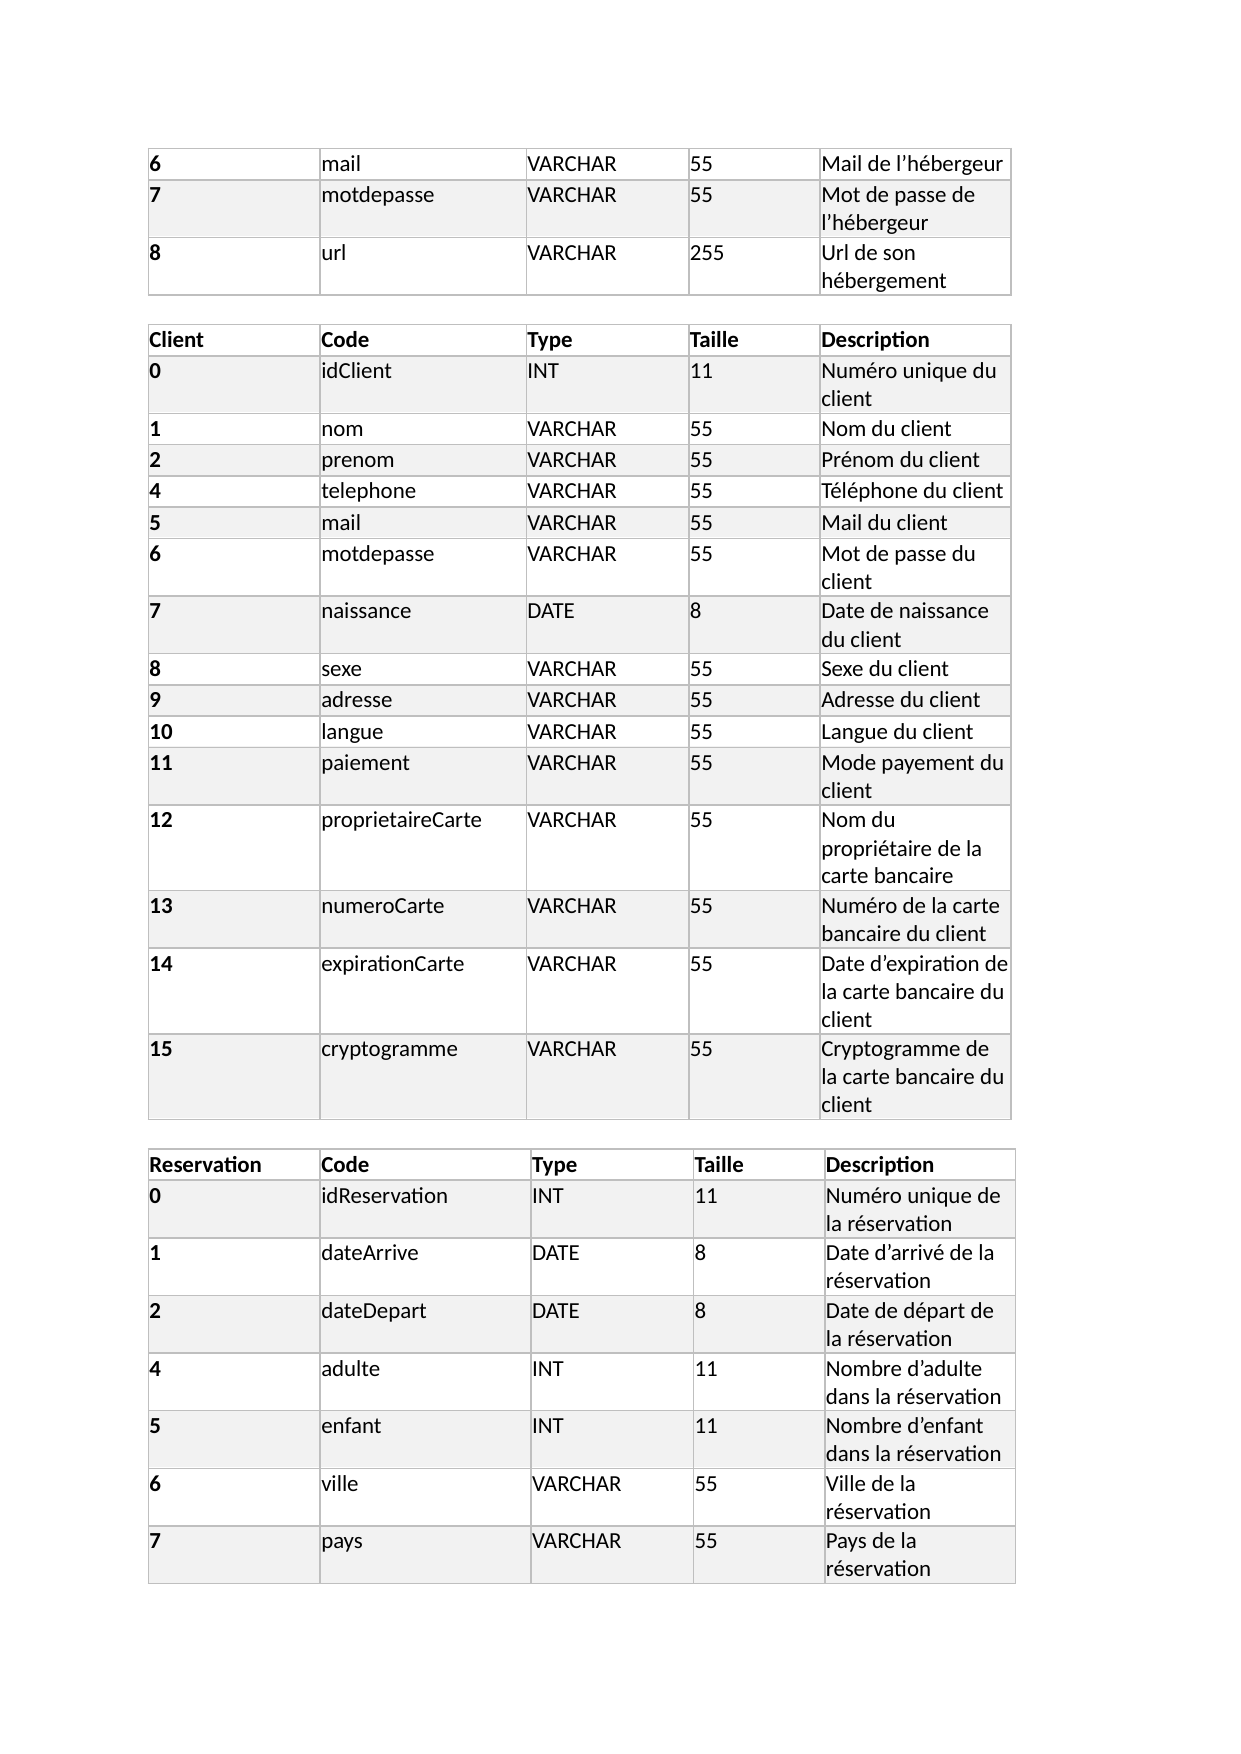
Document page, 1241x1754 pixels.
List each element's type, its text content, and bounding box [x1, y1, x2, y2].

table_cell 4 [149, 1354, 319, 1410]
table_cell 4 [149, 477, 319, 506]
table_cell numeroCarte [321, 891, 526, 947]
table_cell 8 [690, 597, 819, 653]
table_cell 12 [149, 806, 319, 890]
table_cell 55 [694, 1469, 824, 1525]
table_cell 8 [694, 1296, 824, 1352]
table_header Description [821, 325, 1010, 355]
table_cell 7 [149, 1527, 319, 1583]
table_cell VARCHAR [527, 445, 688, 475]
table_cell sexe [321, 654, 526, 684]
table_cell 2 [149, 1296, 319, 1352]
table_cell 55 [690, 891, 819, 947]
table_cell 11 [694, 1181, 824, 1237]
table_header Description [826, 1150, 1015, 1179]
table_cell 13 [149, 891, 319, 947]
table_cell 55 [690, 539, 819, 595]
table_cell Mot de passe du client [821, 539, 1010, 595]
table_cell mail [321, 149, 526, 179]
table_cell 55 [690, 717, 819, 746]
table_cell paiement [321, 748, 526, 804]
table_cell VARCHAR [527, 654, 688, 684]
table_cell VARCHAR [527, 686, 688, 715]
table_cell Nom du client [821, 414, 1010, 444]
table_cell 8 [149, 238, 319, 294]
table_cell ville [321, 1469, 530, 1525]
table_cell Numéro unique du client [821, 357, 1010, 412]
table_cell VARCHAR [527, 1035, 688, 1118]
table_cell idClient [321, 357, 526, 412]
table_cell 6 [149, 149, 319, 179]
table_cell telephone [321, 477, 526, 506]
table_cell Sexe du client [821, 654, 1010, 684]
table_cell 6 [149, 539, 319, 595]
table_cell Nombre d’enfant dans la réservation [826, 1411, 1015, 1467]
table_cell Date de départ de la réservation [826, 1296, 1015, 1352]
table_cell INT [532, 1354, 693, 1410]
table_cell 11 [149, 748, 319, 804]
table_cell 55 [690, 654, 819, 684]
table_cell 14 [149, 949, 319, 1033]
table_cell nom [321, 414, 526, 444]
table_cell 55 [690, 414, 819, 444]
table_cell 0 [149, 1181, 319, 1237]
table_cell VARCHAR [532, 1527, 693, 1583]
table_cell adresse [321, 686, 526, 715]
table_cell VARCHAR [527, 806, 688, 890]
table_cell VARCHAR [527, 539, 688, 595]
table_cell naissance [321, 597, 526, 653]
table_cell 55 [690, 477, 819, 506]
table_cell dateArrive [321, 1239, 530, 1294]
table_cell 55 [690, 508, 819, 537]
table_cell VARCHAR [527, 949, 688, 1033]
table_cell 55 [690, 1035, 819, 1118]
table_cell 8 [149, 654, 319, 684]
table_cell VARCHAR [527, 748, 688, 804]
table_cell Mail du client [821, 508, 1010, 537]
table_cell mail [321, 508, 526, 537]
table_cell motdepasse [321, 539, 526, 595]
table_cell VARCHAR [527, 477, 688, 506]
table_cell pays [321, 1527, 530, 1583]
table_cell 9 [149, 686, 319, 715]
table_cell VARCHAR [527, 181, 688, 236]
table_cell DATE [532, 1239, 693, 1294]
table_cell 55 [690, 806, 819, 890]
table_cell VARCHAR [527, 149, 688, 179]
table_cell 7 [149, 597, 319, 653]
table_cell Date d’arrivé de la réservation [826, 1239, 1015, 1294]
table_header Code [321, 325, 526, 355]
table_cell Date d’expiration de la carte bancaire du client [821, 949, 1010, 1033]
table_cell Url de son hébergement [821, 238, 1010, 294]
table_cell 1 [149, 414, 319, 444]
table_cell prenom [321, 445, 526, 475]
table_cell Prénom du client [821, 445, 1010, 475]
table_cell 6 [149, 1469, 319, 1525]
table_cell idReservation [321, 1181, 530, 1237]
table_cell motdepasse [321, 181, 526, 236]
table_header Type [532, 1150, 693, 1179]
table_cell VARCHAR [527, 238, 688, 294]
table_cell INT [532, 1181, 693, 1237]
table_cell VARCHAR [527, 508, 688, 537]
table_cell langue [321, 717, 526, 746]
table_cell 55 [690, 181, 819, 236]
table_cell 11 [694, 1411, 824, 1467]
table_header Taille [694, 1150, 824, 1179]
table_cell Nombre d’adulte dans la réservation [826, 1354, 1015, 1410]
table_cell 11 [694, 1354, 824, 1410]
table_header Type [527, 325, 688, 355]
table_header Reservation [149, 1150, 319, 1179]
table_cell Date de naissance du client [821, 597, 1010, 653]
table_cell 8 [694, 1239, 824, 1294]
table_cell 2 [149, 445, 319, 475]
table_cell VARCHAR [527, 414, 688, 444]
table_cell url [321, 238, 526, 294]
table_cell 255 [690, 238, 819, 294]
table_cell proprietaireCarte [321, 806, 526, 890]
table_cell Téléphone du client [821, 477, 1010, 506]
table_cell Ville de la réservation [826, 1469, 1015, 1525]
table_header Taille [690, 325, 819, 355]
table_cell VARCHAR [527, 891, 688, 947]
table_cell DATE [527, 597, 688, 653]
table_cell INT [527, 357, 688, 412]
table_cell Langue du client [821, 717, 1010, 746]
table_cell adulte [321, 1354, 530, 1410]
table_header Client [149, 325, 319, 355]
table_cell 10 [149, 717, 319, 746]
table_cell Mode payement du client [821, 748, 1010, 804]
table_cell Numéro unique de la réservation [826, 1181, 1015, 1237]
table_cell 11 [690, 357, 819, 412]
table_cell 55 [690, 445, 819, 475]
table_cell Adresse du client [821, 686, 1010, 715]
table_cell cryptogramme [321, 1035, 526, 1118]
table_cell 55 [690, 748, 819, 804]
table_cell Cryptogramme de la carte bancaire du client [821, 1035, 1010, 1118]
table_header Code [321, 1150, 530, 1179]
table_cell 7 [149, 181, 319, 236]
table_cell Mot de passe de l’hébergeur [821, 181, 1010, 236]
table_cell 55 [690, 949, 819, 1033]
table_cell 55 [690, 149, 819, 179]
table_cell 55 [694, 1527, 824, 1583]
table_cell Numéro de la carte bancaire du client [821, 891, 1010, 947]
table_cell VARCHAR [527, 717, 688, 746]
table_cell Pays de la réservation [826, 1527, 1015, 1583]
table_cell VARCHAR [532, 1469, 693, 1525]
table_cell 5 [149, 1411, 319, 1467]
table_cell Nom du propriétaire de la carte bancaire [821, 806, 1010, 890]
table_cell expirationCarte [321, 949, 526, 1033]
table_cell enfant [321, 1411, 530, 1467]
table_cell 0 [149, 357, 319, 412]
table_cell INT [532, 1411, 693, 1467]
table_cell Mail de l’hébergeur [821, 149, 1010, 179]
table_cell 55 [690, 686, 819, 715]
table_cell 15 [149, 1035, 319, 1118]
table_cell DATE [532, 1296, 693, 1352]
table_cell 5 [149, 508, 319, 537]
table_cell 1 [149, 1239, 319, 1294]
table_cell dateDepart [321, 1296, 530, 1352]
